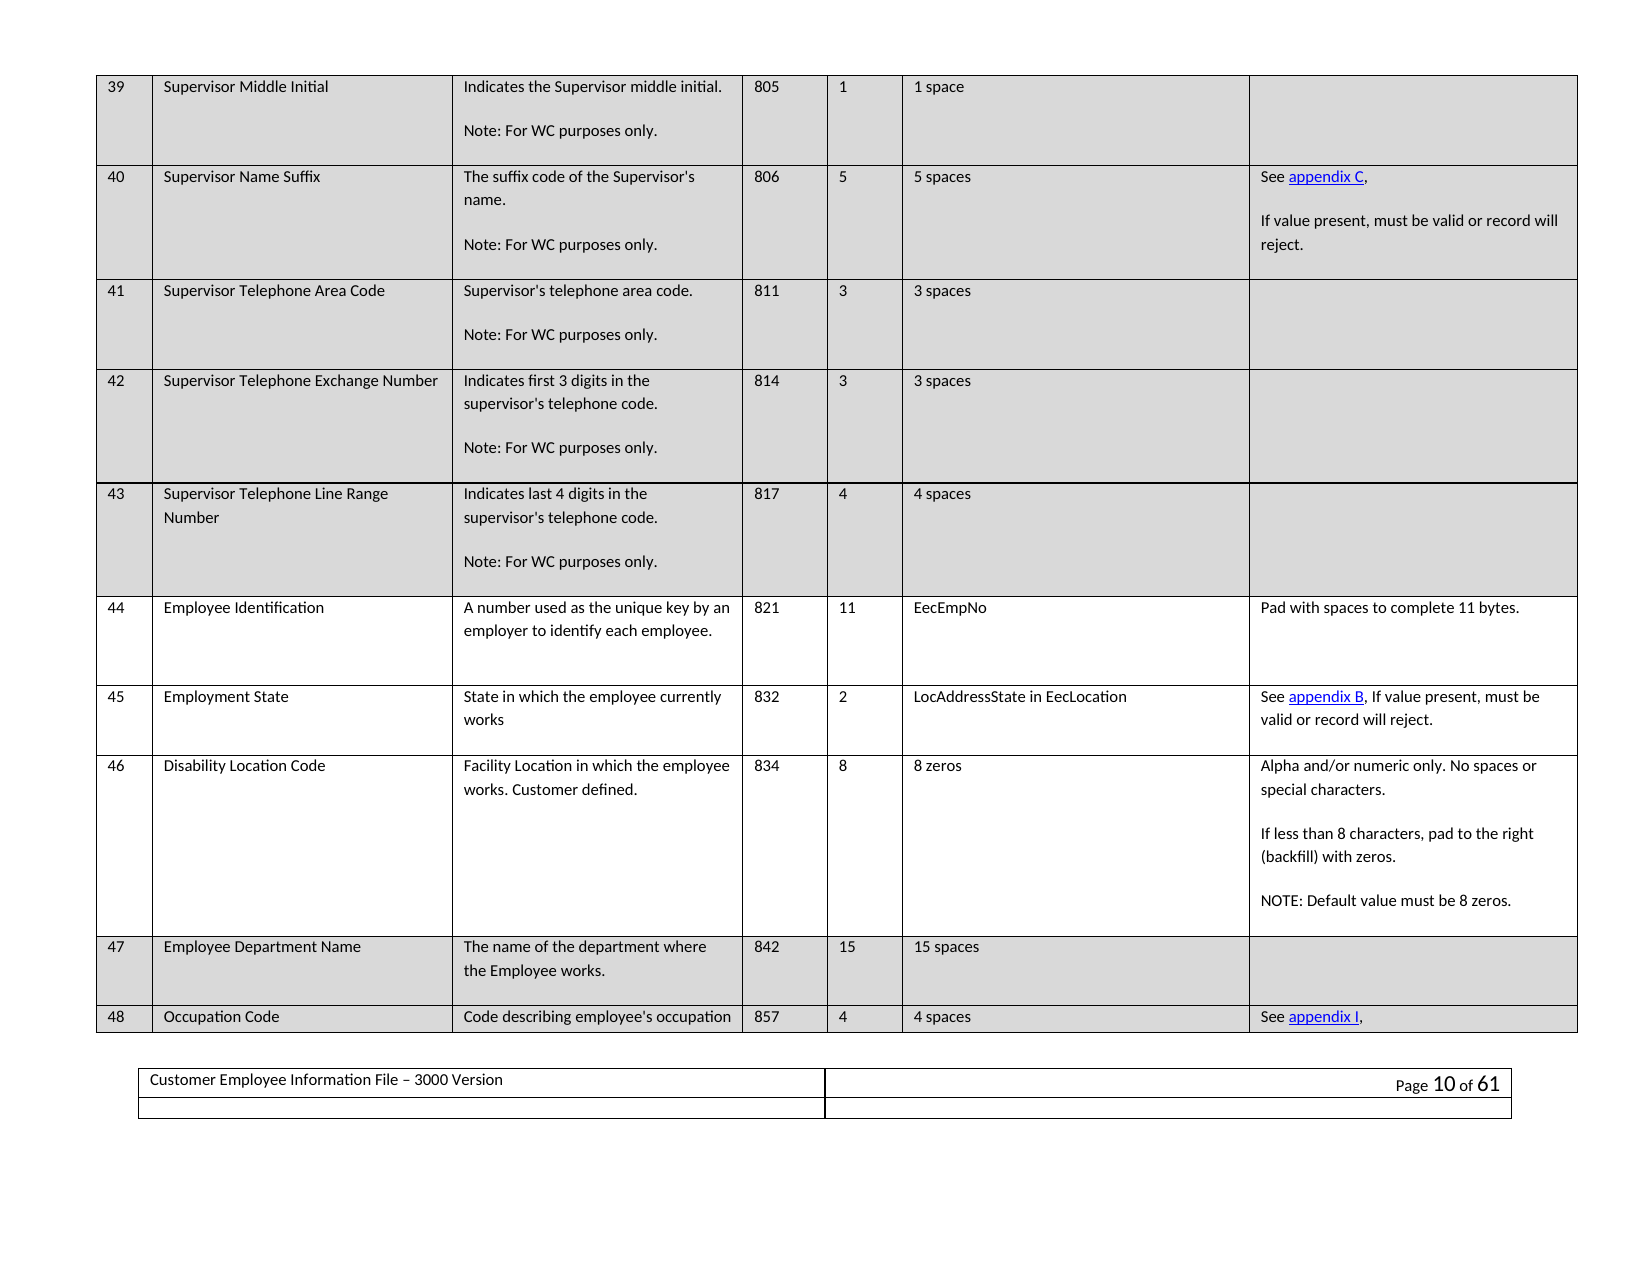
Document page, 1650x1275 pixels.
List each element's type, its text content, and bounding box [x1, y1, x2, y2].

table_cell 857 [743, 1006, 827, 1032]
table_cell 3 [828, 280, 902, 369]
table_cell 40 [97, 166, 152, 279]
table_cell 4 [828, 484, 902, 596]
table_cell 46 [97, 756, 152, 936]
table_cell 811 [743, 280, 827, 369]
table_cell 8 [828, 756, 902, 936]
table_cell 806 [743, 166, 827, 279]
table_cell 3 spaces [903, 280, 1249, 369]
table_cell 11 [828, 597, 902, 685]
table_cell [1250, 1006, 1577, 1032]
table_cell [1250, 484, 1577, 596]
table_cell Facility Location in which the employee works. Customer defined. [453, 756, 742, 936]
table_cell Employee Department Name [153, 937, 452, 1005]
table_cell 45 [97, 686, 152, 754]
table_cell See appendix B, If value present, must be valid or record will reject. [1250, 686, 1577, 754]
table_cell 41 [97, 280, 152, 369]
table_cell 15 spaces [903, 937, 1249, 1005]
table_cell Supervisor Middle Initial [153, 76, 452, 165]
table_cell A number used as the unique key by an employer to identify each employee. [453, 597, 742, 685]
table_cell Pad with spaces to complete 11 bytes. [1250, 597, 1577, 685]
table_cell 48 [97, 1006, 152, 1032]
table_cell See appendix C, If value present, must be valid or record will reject. [1250, 166, 1577, 279]
table_cell Indicates the Supervisor middle initial. Note: For WC purposes only. [453, 76, 742, 165]
table_cell 1 space [903, 76, 1249, 165]
table_cell 2 [828, 686, 902, 754]
table_cell Supervisor Name Suffix [153, 166, 452, 279]
table_cell [1250, 280, 1577, 369]
table_cell EecEmpNo [903, 597, 1249, 685]
table_cell 842 [743, 937, 827, 1005]
table_cell 43 [97, 484, 152, 596]
table_cell LocAddressState in EecLocation [903, 686, 1249, 754]
table_cell 5 [828, 166, 902, 279]
table_cell State in which the employee currently works [453, 686, 742, 754]
table_cell Supervisor Telephone Exchange Number [153, 370, 452, 482]
table_cell 4 [828, 1006, 902, 1032]
table_cell 15 [828, 937, 902, 1005]
table_cell Indicates first 3 digits in the supervisor's telephone code. Note: For WC purposes only. [453, 370, 742, 482]
table_cell Occupation Code [153, 1006, 452, 1032]
table_cell The suffix code of the Supervisor's name. Note: For WC purposes only. [453, 166, 742, 279]
table_cell 805 [743, 76, 827, 165]
table_cell Supervisor's telephone area code. Note: For WC purposes only. [453, 280, 742, 369]
table_cell 832 [743, 686, 827, 754]
table_cell Disability Location Code [153, 756, 452, 936]
table_cell 39 [97, 76, 152, 165]
table_cell 5 spaces [903, 166, 1249, 279]
table_cell 814 [743, 370, 827, 482]
table_cell Employment State [153, 686, 452, 754]
table_cell Supervisor Telephone Area Code [153, 280, 452, 369]
table_cell 47 [97, 937, 152, 1005]
table_cell 817 [743, 484, 827, 596]
table_cell [1250, 76, 1577, 165]
table_cell 1 [828, 76, 902, 165]
table_cell 44 [97, 597, 152, 685]
table_cell [1250, 370, 1577, 482]
table_cell 821 [743, 597, 827, 685]
table_cell 3 spaces [903, 370, 1249, 482]
table_cell 834 [743, 756, 827, 936]
table_cell Employee Identification [153, 597, 452, 685]
table_cell Supervisor Telephone Line Range Number [153, 484, 452, 596]
table_cell Alpha and/or numeric only. No spaces or special characters. If less than 8 characters, pad to the right (backfill) with zeros. NOTE: Default value must be 8 zeros. [1250, 756, 1577, 936]
table_cell 42 [97, 370, 152, 482]
table_cell 4 spaces [903, 484, 1249, 596]
table_cell Indicates last 4 digits in the supervisor's telephone code. Note: For WC purposes only. [453, 484, 742, 596]
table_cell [453, 1006, 742, 1032]
table_cell 3 [828, 370, 902, 482]
table_cell The name of the department where the Employee works. [453, 937, 742, 1005]
table_cell 8 zeros [903, 756, 1249, 936]
table_cell 4 spaces [903, 1006, 1249, 1032]
table_cell [1250, 937, 1577, 1005]
